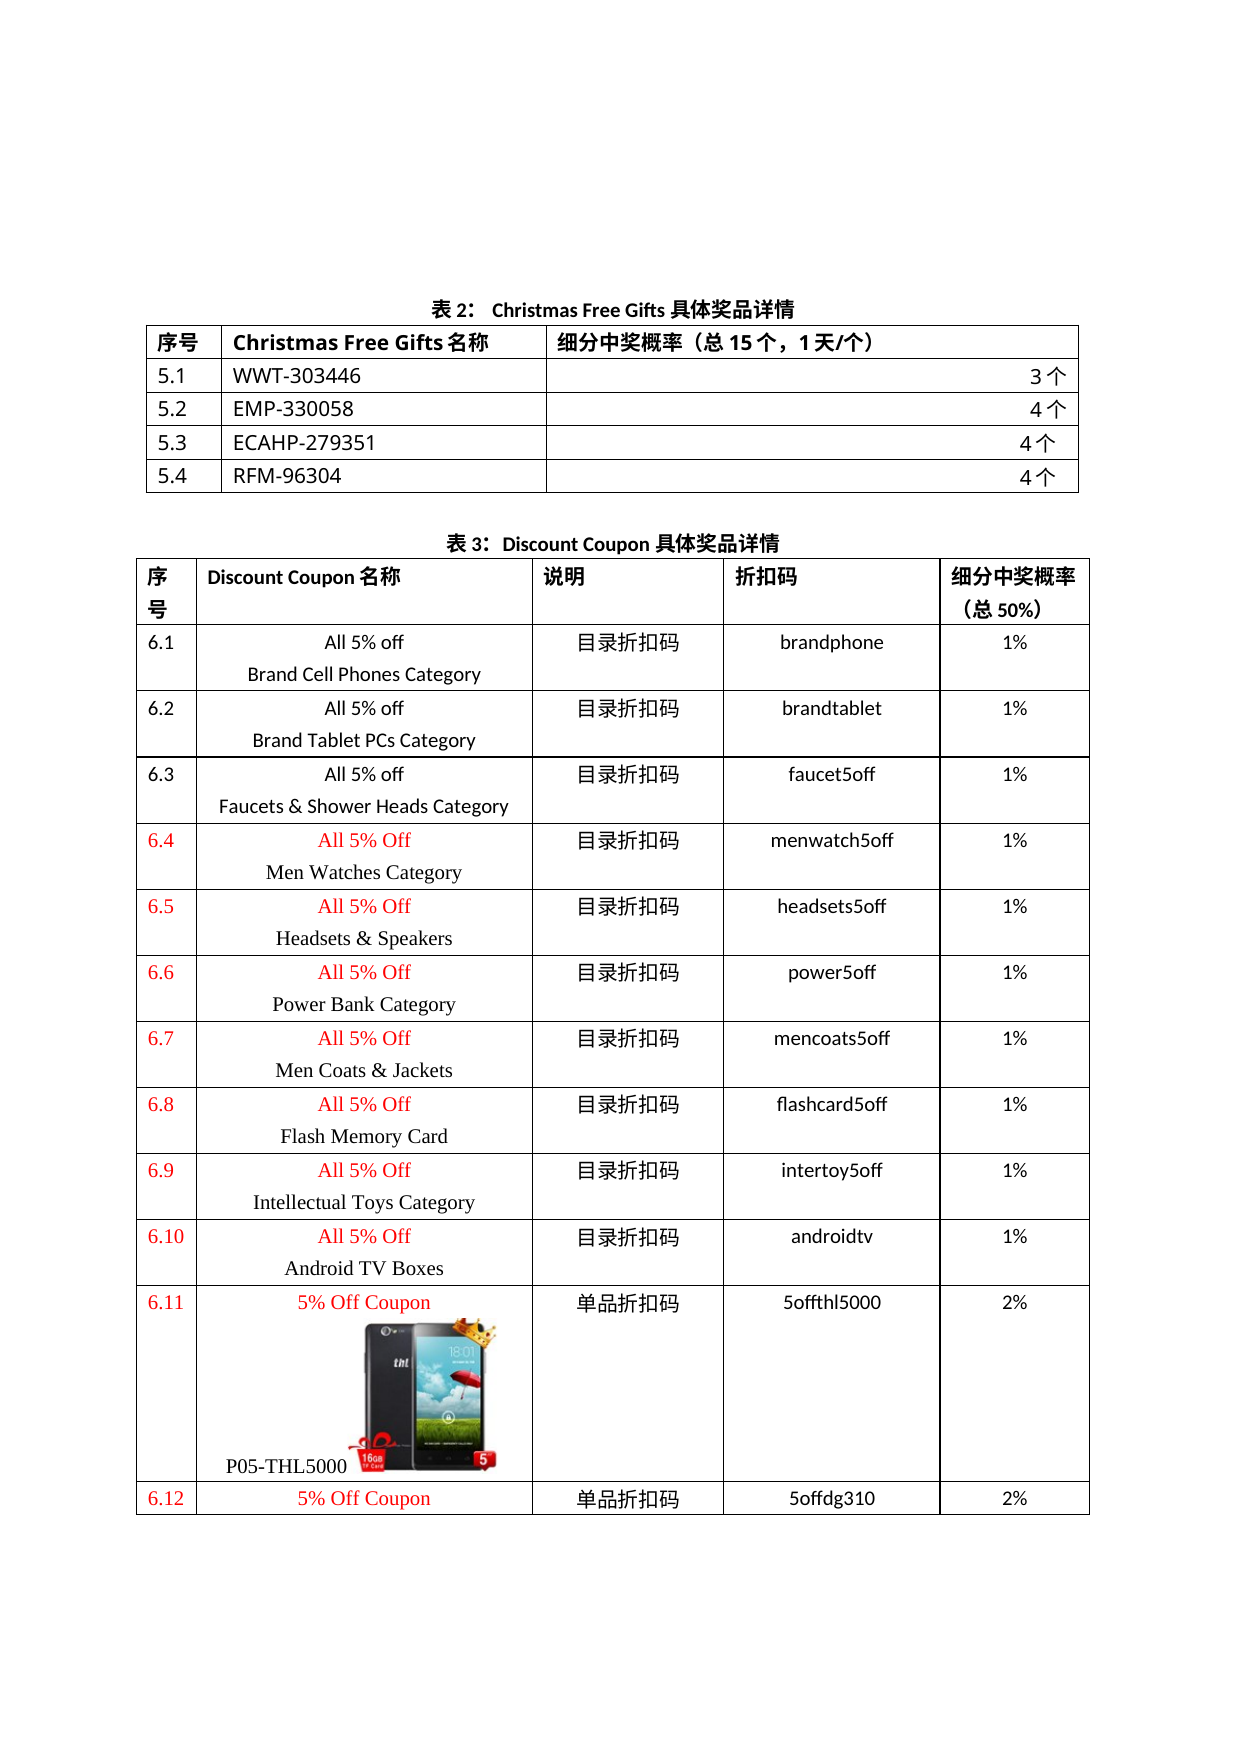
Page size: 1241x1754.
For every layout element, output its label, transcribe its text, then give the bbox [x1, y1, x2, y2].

table_cell 目录折扣码 [533, 824, 723, 888]
table_cell 目录折扣码 [533, 956, 723, 1021]
table_cell 目录折扣码 [533, 1220, 723, 1285]
table_cell EMP-330058 [222, 393, 546, 425]
table_cell intertoy5off [724, 1154, 939, 1219]
table_header 说明 [533, 559, 723, 624]
table_cell All 5% off Brand Tablet PCs Category [197, 691, 532, 756]
table_cell 1% [941, 1022, 1089, 1087]
table_cell All 5% Off Power Bank Category [197, 956, 532, 1021]
table_header 序号 [137, 559, 196, 624]
table_cell 2% [941, 1286, 1089, 1481]
table_cell 目录折扣码 [533, 1088, 723, 1153]
table_header Discount Coupon 名称 [197, 559, 532, 624]
table_cell 4个 [547, 426, 1078, 459]
table_cell 2% [941, 1482, 1089, 1514]
table_cell brandtablet [724, 691, 939, 756]
table_cell 目录折扣码 [533, 890, 723, 954]
table_cell 目录折扣码 [533, 758, 723, 822]
table_cell 1% [941, 1154, 1089, 1219]
table_cell All 5% Off Men Watches Category [197, 824, 532, 888]
table_cell 6.12 [137, 1482, 196, 1514]
table_cell All 5% Off Android TV Boxes [197, 1220, 532, 1285]
table_header Christmas Free Gifts名称 [222, 326, 546, 358]
table_cell All 5% Off Flash Memory Card [197, 1088, 532, 1153]
table_cell headsets5off [724, 890, 939, 954]
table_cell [197, 1482, 532, 1514]
table_cell ECAHP-279351 [222, 426, 546, 459]
table_cell All 5% off Brand Cell Phones Category [197, 625, 532, 690]
table_cell 1% [941, 691, 1089, 756]
table_cell faucet5off [724, 758, 939, 822]
table_cell All 5% off Faucets & Shower Heads Category [197, 758, 532, 822]
table_cell 目录折扣码 [533, 1154, 723, 1219]
table_cell 6.6 [137, 956, 196, 1021]
table_cell 6.5 [137, 890, 196, 954]
table_cell All 5% Off Men Coats & Jackets [197, 1022, 532, 1087]
table_cell 目录折扣码 [533, 625, 723, 690]
table_cell 1% [941, 758, 1089, 822]
table_cell All 5% Off Intellectual Toys Category [197, 1154, 532, 1219]
text 表2： Christmas Free Gifts 具体奖品详情 [148, 292, 1078, 324]
table_cell 6.2 [137, 691, 196, 756]
table_cell androidtv [724, 1220, 939, 1285]
table_cell menwatch5off [724, 824, 939, 888]
table_cell 目录折扣码 [533, 691, 723, 756]
table_cell 5offthl5000 [724, 1286, 939, 1481]
picture [347, 1318, 503, 1474]
table_cell 6.1 [137, 625, 196, 690]
table_cell 4个 [547, 460, 1078, 492]
table_cell All 5% Off Headsets & Speakers [197, 890, 532, 954]
table_cell 1% [941, 1220, 1089, 1285]
table_cell 5.2 [147, 393, 221, 425]
table_cell 4个 [547, 393, 1078, 425]
table_cell 1% [941, 956, 1089, 1021]
table_cell RFM-96304 [222, 460, 546, 492]
table_cell brandphone [724, 625, 939, 690]
table_cell WWT-303446 [222, 359, 546, 392]
table_cell 1% [941, 890, 1089, 954]
table_cell 1% [941, 625, 1089, 690]
table_header 细分中奖概率 （总50%） [941, 559, 1089, 624]
table_cell 5.4 [147, 460, 221, 492]
table_cell 1% [941, 824, 1089, 888]
table_cell 3个 [547, 359, 1078, 392]
table_cell 5offdg310 [724, 1482, 939, 1514]
table_cell power5off [724, 956, 939, 1021]
table_cell 6.9 [137, 1154, 196, 1219]
table_cell 6.8 [137, 1088, 196, 1153]
table_cell 单品折扣码 [533, 1482, 723, 1514]
table_header 折扣码 [724, 559, 939, 624]
table_cell 5% Off Coupon P05-THL5000 [197, 1286, 532, 1481]
table_cell 1% [941, 1088, 1089, 1153]
table_header 细分中奖概率（总15个，1天/个） [547, 326, 1078, 358]
table_cell mencoats5off [724, 1022, 939, 1087]
table_cell 6.7 [137, 1022, 196, 1087]
table_cell 5.3 [147, 426, 221, 459]
table_cell 6.4 [137, 824, 196, 888]
text 表3：Discount Coupon 具体奖品详情 [148, 526, 1078, 558]
table_header 序号 [147, 326, 221, 358]
table_cell 6.11 [137, 1286, 196, 1481]
table_cell flashcard5off [724, 1088, 939, 1153]
table_cell 单品折扣码 [533, 1286, 723, 1481]
table_cell 目录折扣码 [533, 1022, 723, 1087]
table_cell 6.3 [137, 758, 196, 822]
table_cell 5.1 [147, 359, 221, 392]
table_cell 6.10 [137, 1220, 196, 1285]
